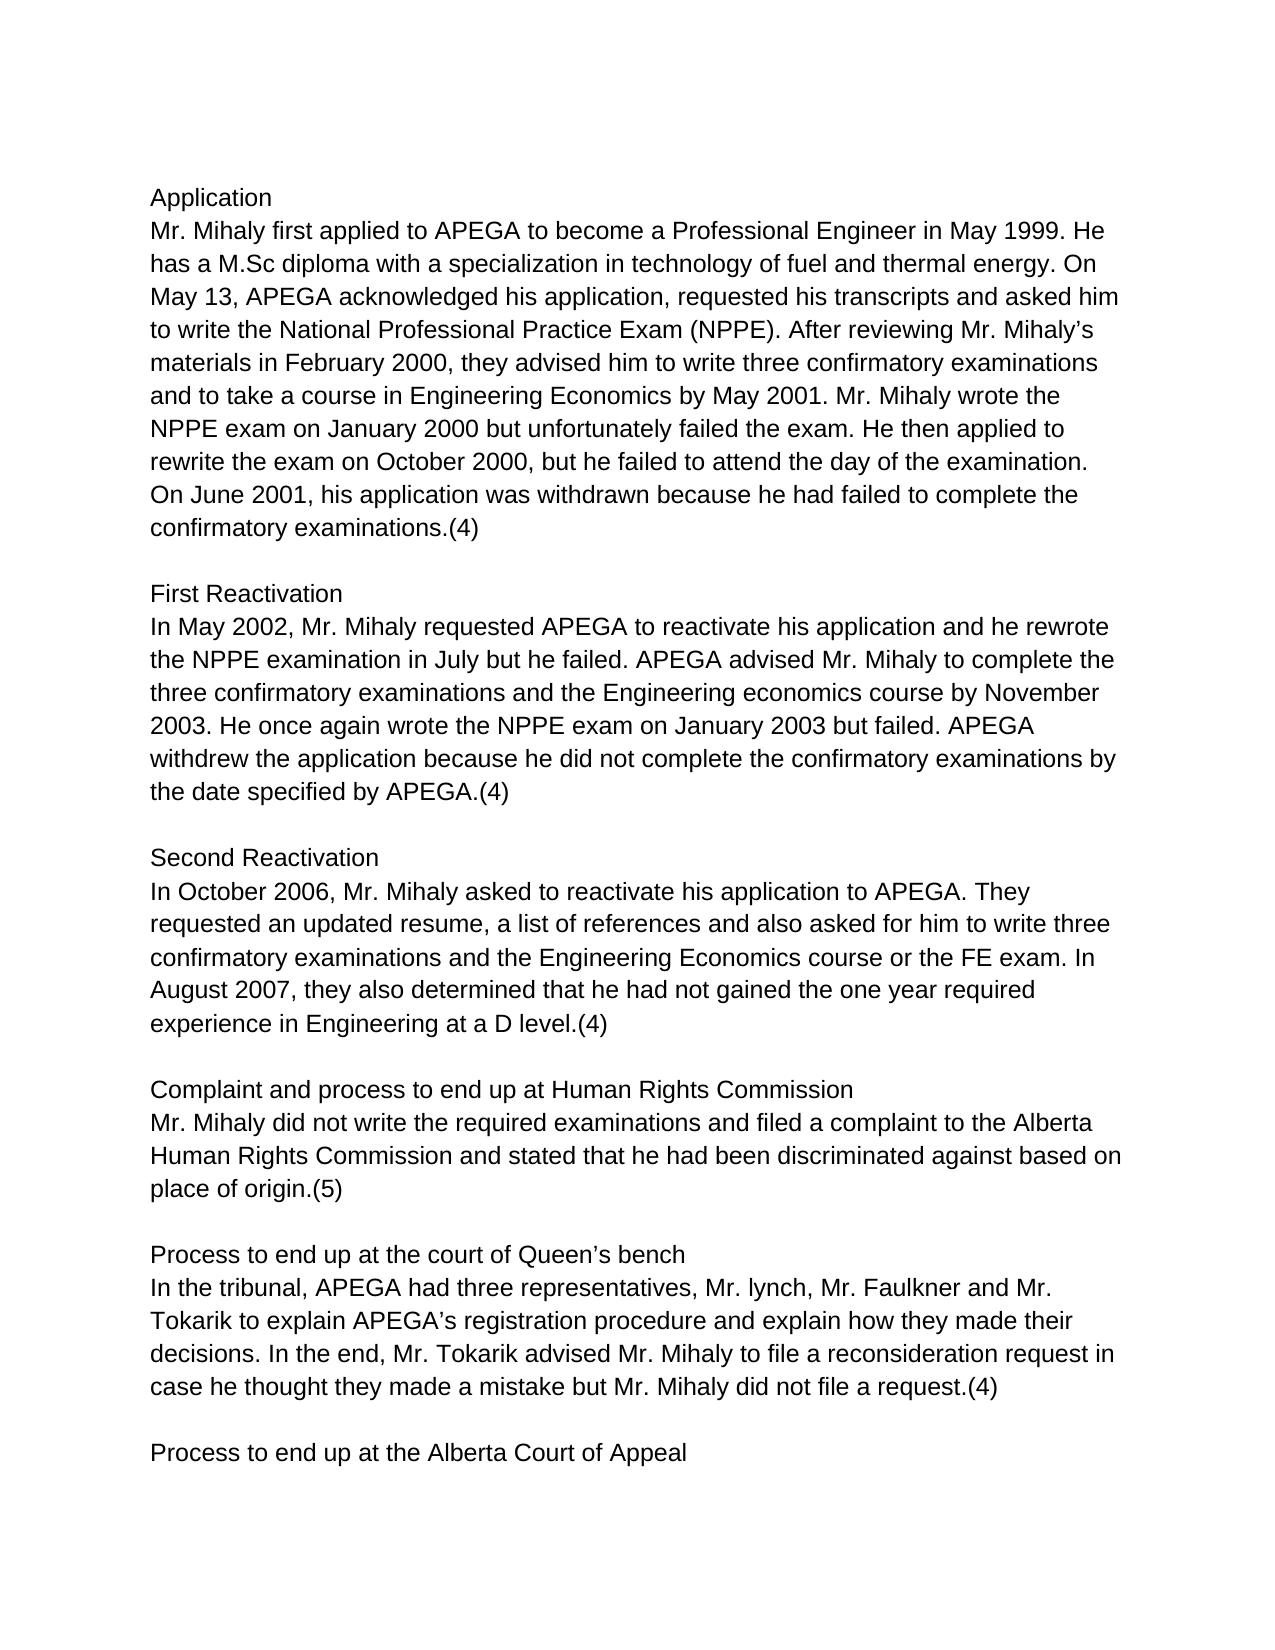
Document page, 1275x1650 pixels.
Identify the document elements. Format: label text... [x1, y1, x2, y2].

text First Reactivation [150, 579, 1125, 608]
text Complaint and process to end up at Human Rights Commission [150, 1074, 1125, 1103]
text Process to end up at the Alberta Court of Appeal [150, 1438, 1125, 1467]
text Application [150, 183, 1125, 212]
text Process to end up at the court of Queen’s bench [150, 1240, 1125, 1268]
text In May 2002, Mr. Mihaly requested APEGA to reactivate his application and he rewrote the NPPE examination in July but he failed. APEGA advised Mr. Mihaly to complete the three confirmatory examinations and the Engineering economics course by November 2003. He once again wrote the NPPE exam on January 2003 but failed. APEGA withdrew the application because he did not complete the confirmatory examinations by the date specified by APEGA.(4) [150, 612, 1125, 806]
text Mr. Mihaly did not write the required examinations and filed a complaint to the Alberta Human Rights Commission and stated that he had been discriminated against based on place of origin.(5) [150, 1108, 1125, 1202]
text In the tribunal, APEGA had three representatives, Mr. lynch, Mr. Faulkner and Mr. Tokarik to explain APEGA’s registration procedure and explain how they made their decisions. In the end, Mr. Tokarik advised Mr. Mihaly to file a reconsideration request in case he thought they made a mistake but Mr. Mihaly did not file a request.(4) [150, 1273, 1125, 1401]
text In October 2006, Mr. Mihaly asked to reactivate his application to APEGA. They requested an updated resume, a list of references and also asked for him to write three confirmatory examinations and the Engineering Economics course or the FE exam. In August 2007, they also determined that he had not gained the one year required experience in Engineering at a D level.(4) [150, 876, 1125, 1037]
text Mr. Mihaly first applied to APEGA to become a Professional Engineer in May 1999. He has a M.Sc diploma with a specialization in technology of fuel and thermal energy. On May 13, APEGA acknowledged his application, requested his transcripts and asked him to write the National Professional Practice Exam (NPPE). After reviewing Mr. Mihaly’s materials in February 2000, they advised him to write three confirmatory examinations and to take a course in Engineering Economics by May 2001. Mr. Mihaly wrote the NPPE exam on January 2000 but unfortunately failed the exam. He then applied to rewrite the exam on October 2000, but he failed to attend the day of the examination. On June 2001, his application was withdrawn because he had failed to complete the confirmatory examinations.(4) [150, 216, 1125, 542]
text Second Reactivation [150, 843, 1125, 872]
